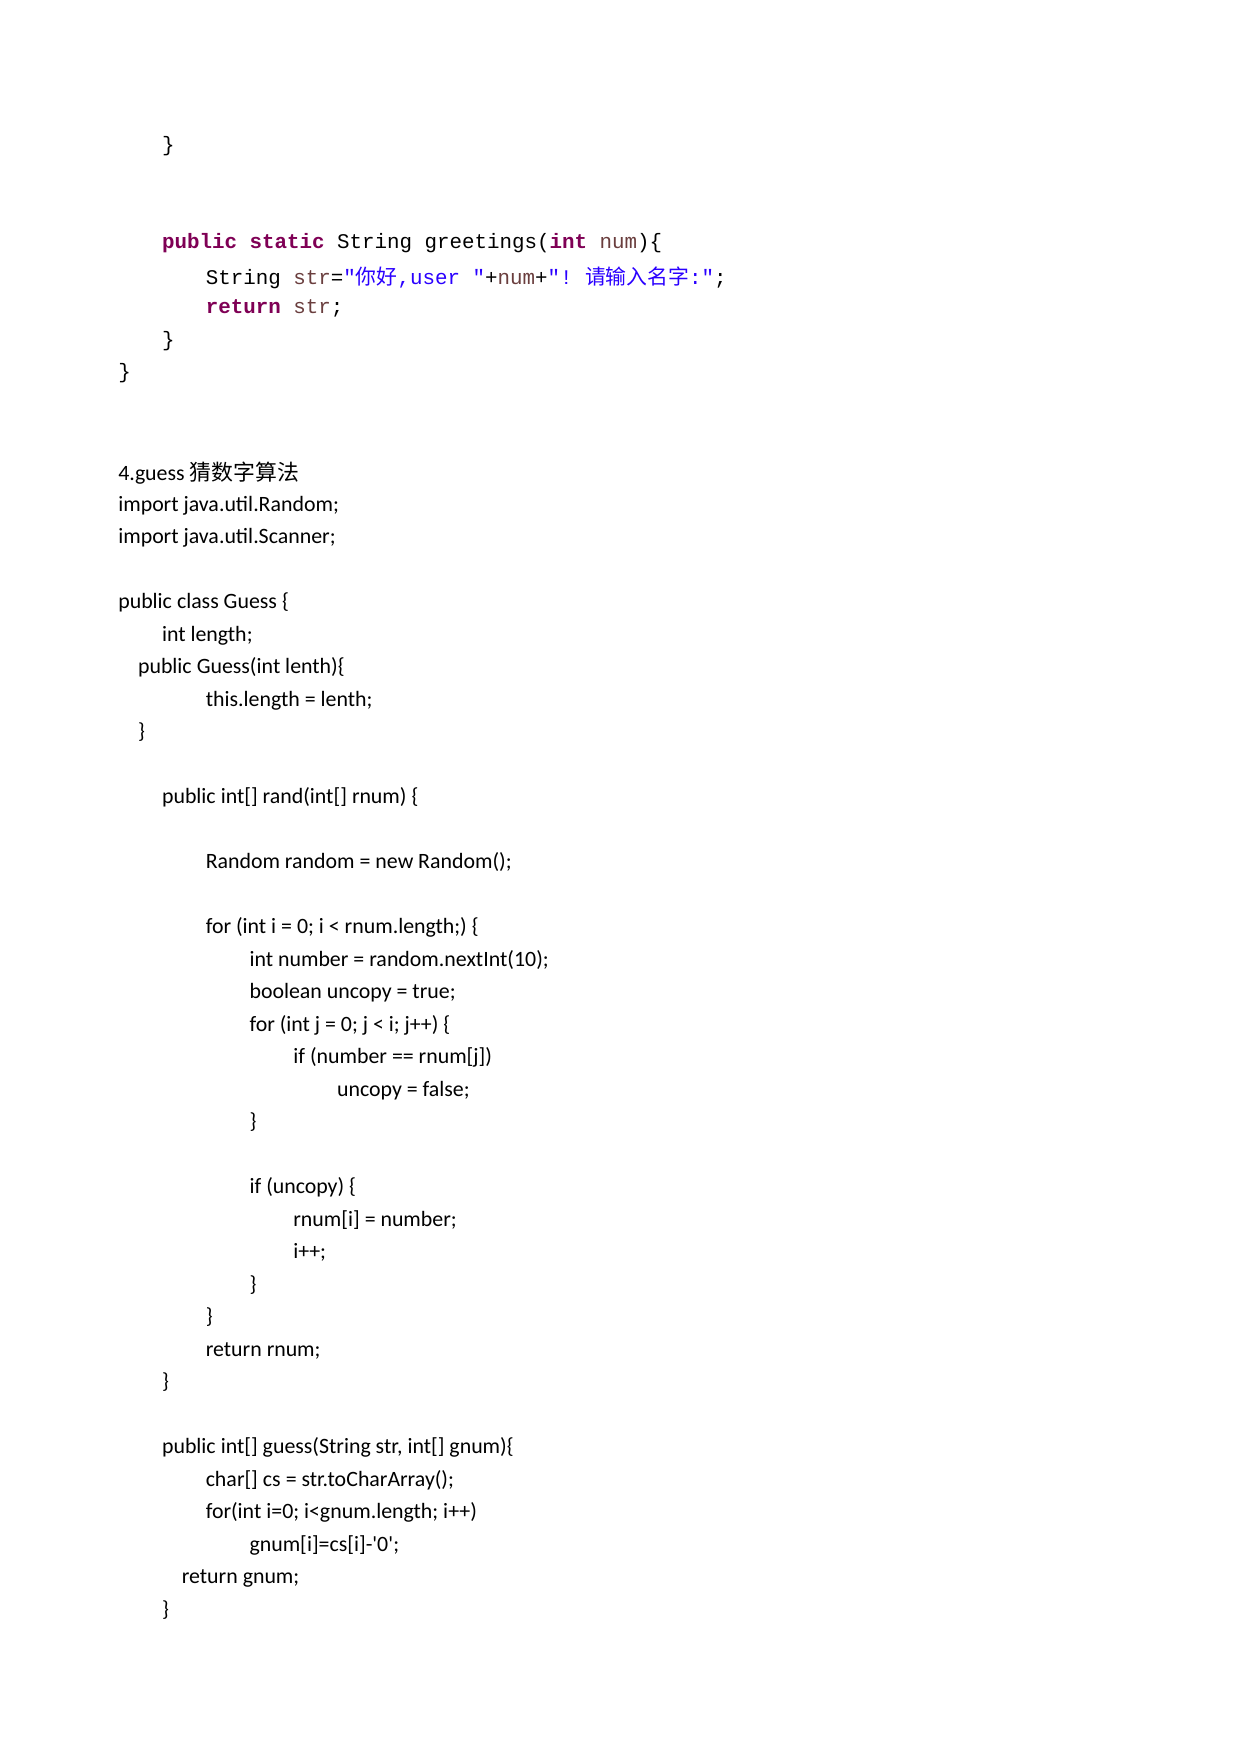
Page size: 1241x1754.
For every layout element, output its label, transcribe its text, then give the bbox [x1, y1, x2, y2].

list public int[] guess(String str, int[] gnum){ [118, 1429, 1122, 1462]
list for (int i = 0; i < rnum.length;) { [118, 909, 1122, 942]
list if (number == rnum[j]) [118, 1039, 1122, 1072]
list for (int j = 0; j < i; j++) { [118, 1007, 1122, 1039]
text public static String greetings(int num){ [118, 227, 1122, 259]
list return gnum; [118, 1559, 1122, 1592]
list import java.util.Random; [118, 487, 1122, 519]
list gnum[i]=cs[i]-'0'; [118, 1527, 1122, 1559]
list if (uncopy) { [118, 1169, 1122, 1202]
list uncopy = false; [118, 1072, 1122, 1104]
list rnum[i] = number; [118, 1202, 1122, 1234]
list char[] cs = str.toCharArray(); [118, 1462, 1122, 1494]
list } [118, 1267, 1122, 1299]
list boolean uncopy = true; [118, 974, 1122, 1007]
list } [118, 1364, 1122, 1397]
list } [118, 1104, 1122, 1137]
list } [118, 1592, 1122, 1624]
text } [118, 357, 1122, 389]
list guess 猜数字算法 [118, 454, 1122, 487]
list for(int i=0; i<gnum.length; i++) [118, 1494, 1122, 1527]
list } [118, 714, 1122, 747]
text } [118, 324, 1122, 357]
list int number = random.nextInt(10); [118, 942, 1122, 974]
text } [118, 129, 1122, 162]
list import java.util.Scanner; [118, 519, 1122, 552]
list this.length = lenth; [118, 682, 1122, 714]
list public int[] rand(int[] rnum) { [118, 779, 1122, 812]
list Random random = new Random(); [118, 844, 1122, 877]
list i++; [118, 1234, 1122, 1267]
text String str="你好,user "+num+"! 请输入名字:"; [118, 259, 1122, 292]
list } [118, 1299, 1122, 1332]
text return str; [118, 292, 1122, 324]
list int length; [118, 617, 1122, 649]
list public class Guess { [118, 584, 1122, 617]
list public Guess(int lenth){ [118, 649, 1122, 682]
list return rnum; [118, 1332, 1122, 1364]
